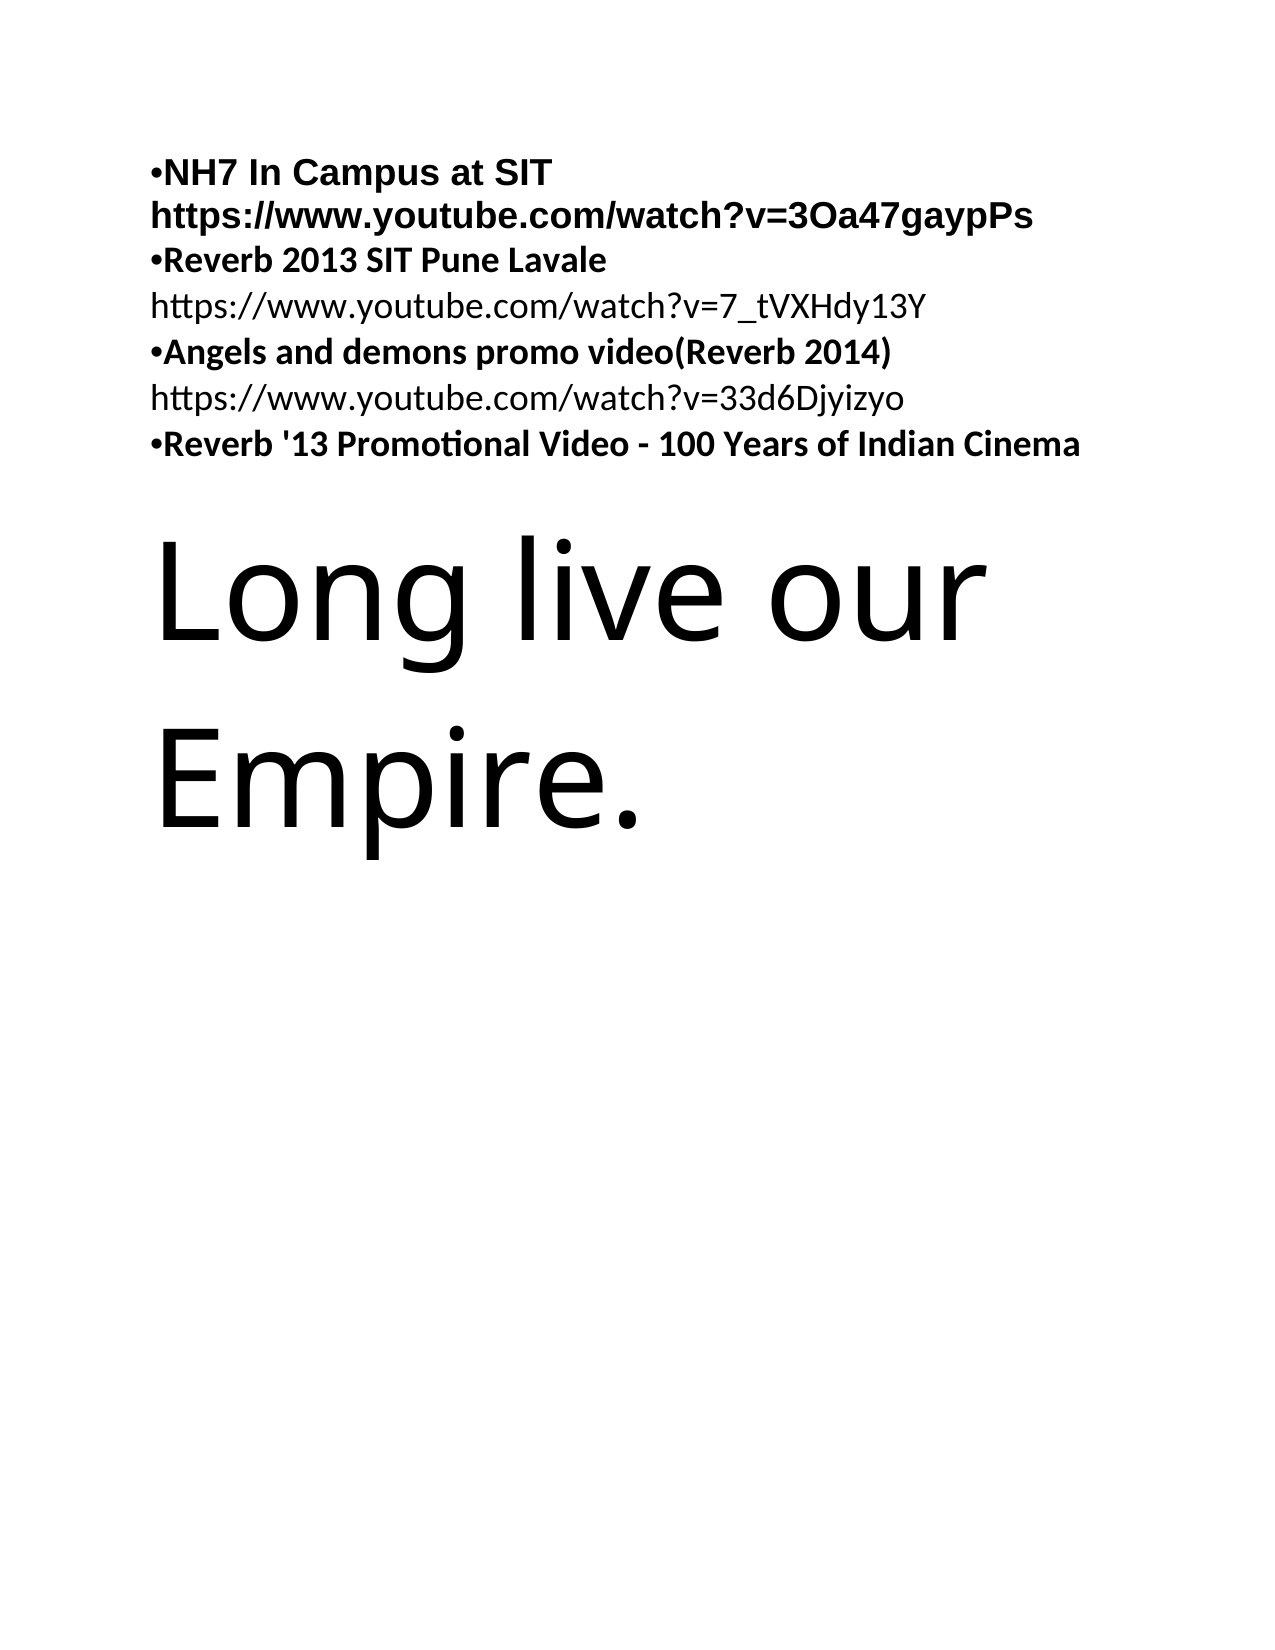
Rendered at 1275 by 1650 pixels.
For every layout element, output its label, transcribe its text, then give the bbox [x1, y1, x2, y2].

text Empire. [150, 680, 1125, 868]
text https://www.youtube.com/watch?v=33d6Djyizyo [150, 374, 1125, 419]
text https://www.youtube.com/watch?v=3Oa47gaypPs [150, 193, 1125, 236]
text •Reverb 2013 SIT Pune Lavale [150, 236, 1125, 282]
text Long live our [150, 493, 1125, 680]
text •Angels and demons promo video(Reverb 2014) [150, 328, 1125, 374]
text https://www.youtube.com/watch?v=7_tVXHdy13Y [150, 282, 1125, 328]
text •Reverb '13 Promotional Video - 100 Years of Indian Cinema [150, 419, 1125, 465]
text •NH7 In Campus at SIT [150, 150, 1125, 193]
